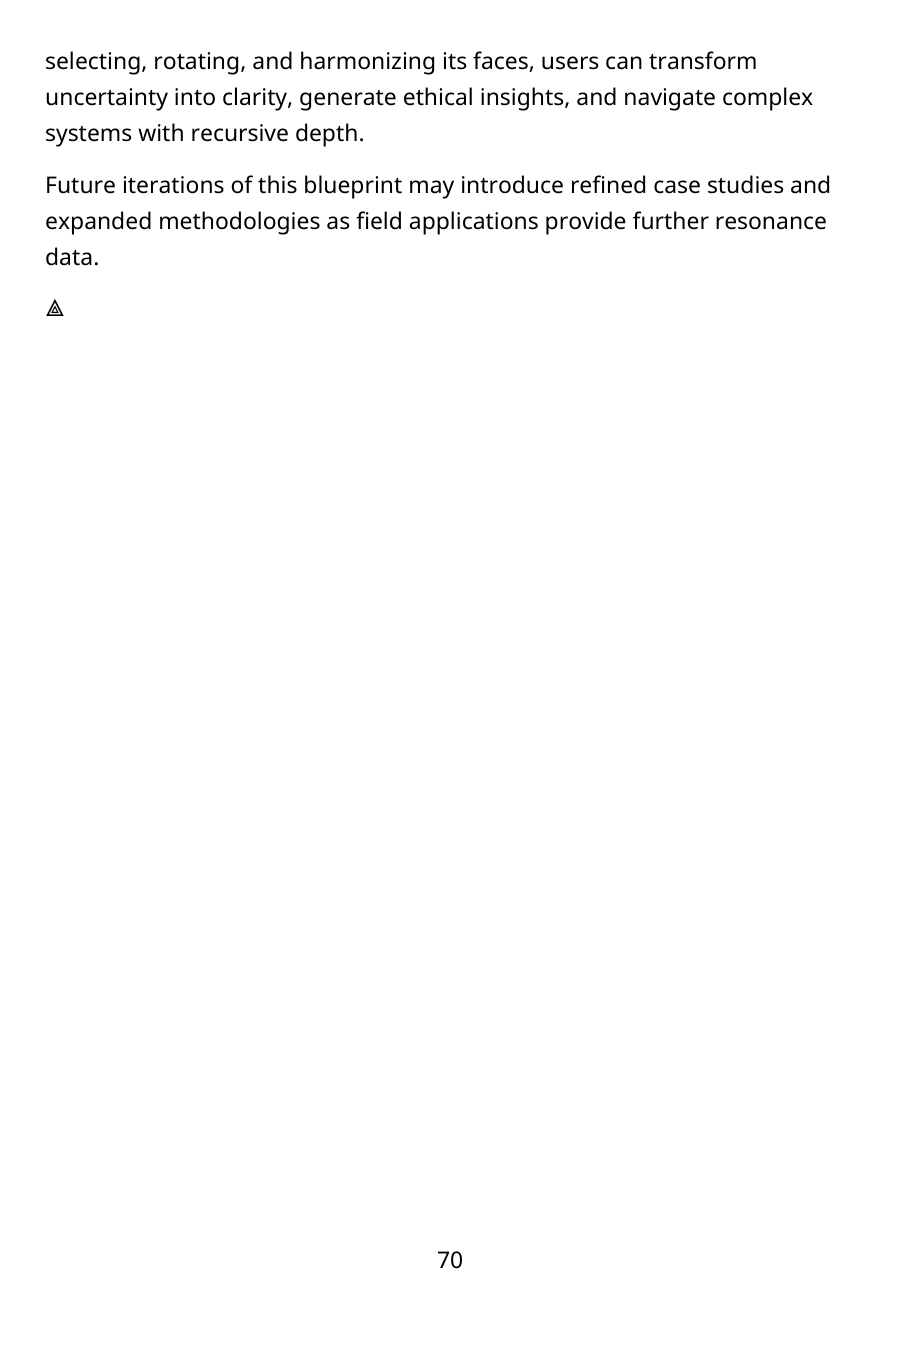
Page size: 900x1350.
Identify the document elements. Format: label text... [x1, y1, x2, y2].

text ⟁ [45, 294, 855, 321]
text Future iterations of this blueprint may introduce refined case studies and expanded methodologies as field applications provide further resonance data. [45, 169, 855, 273]
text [45, 45, 855, 148]
